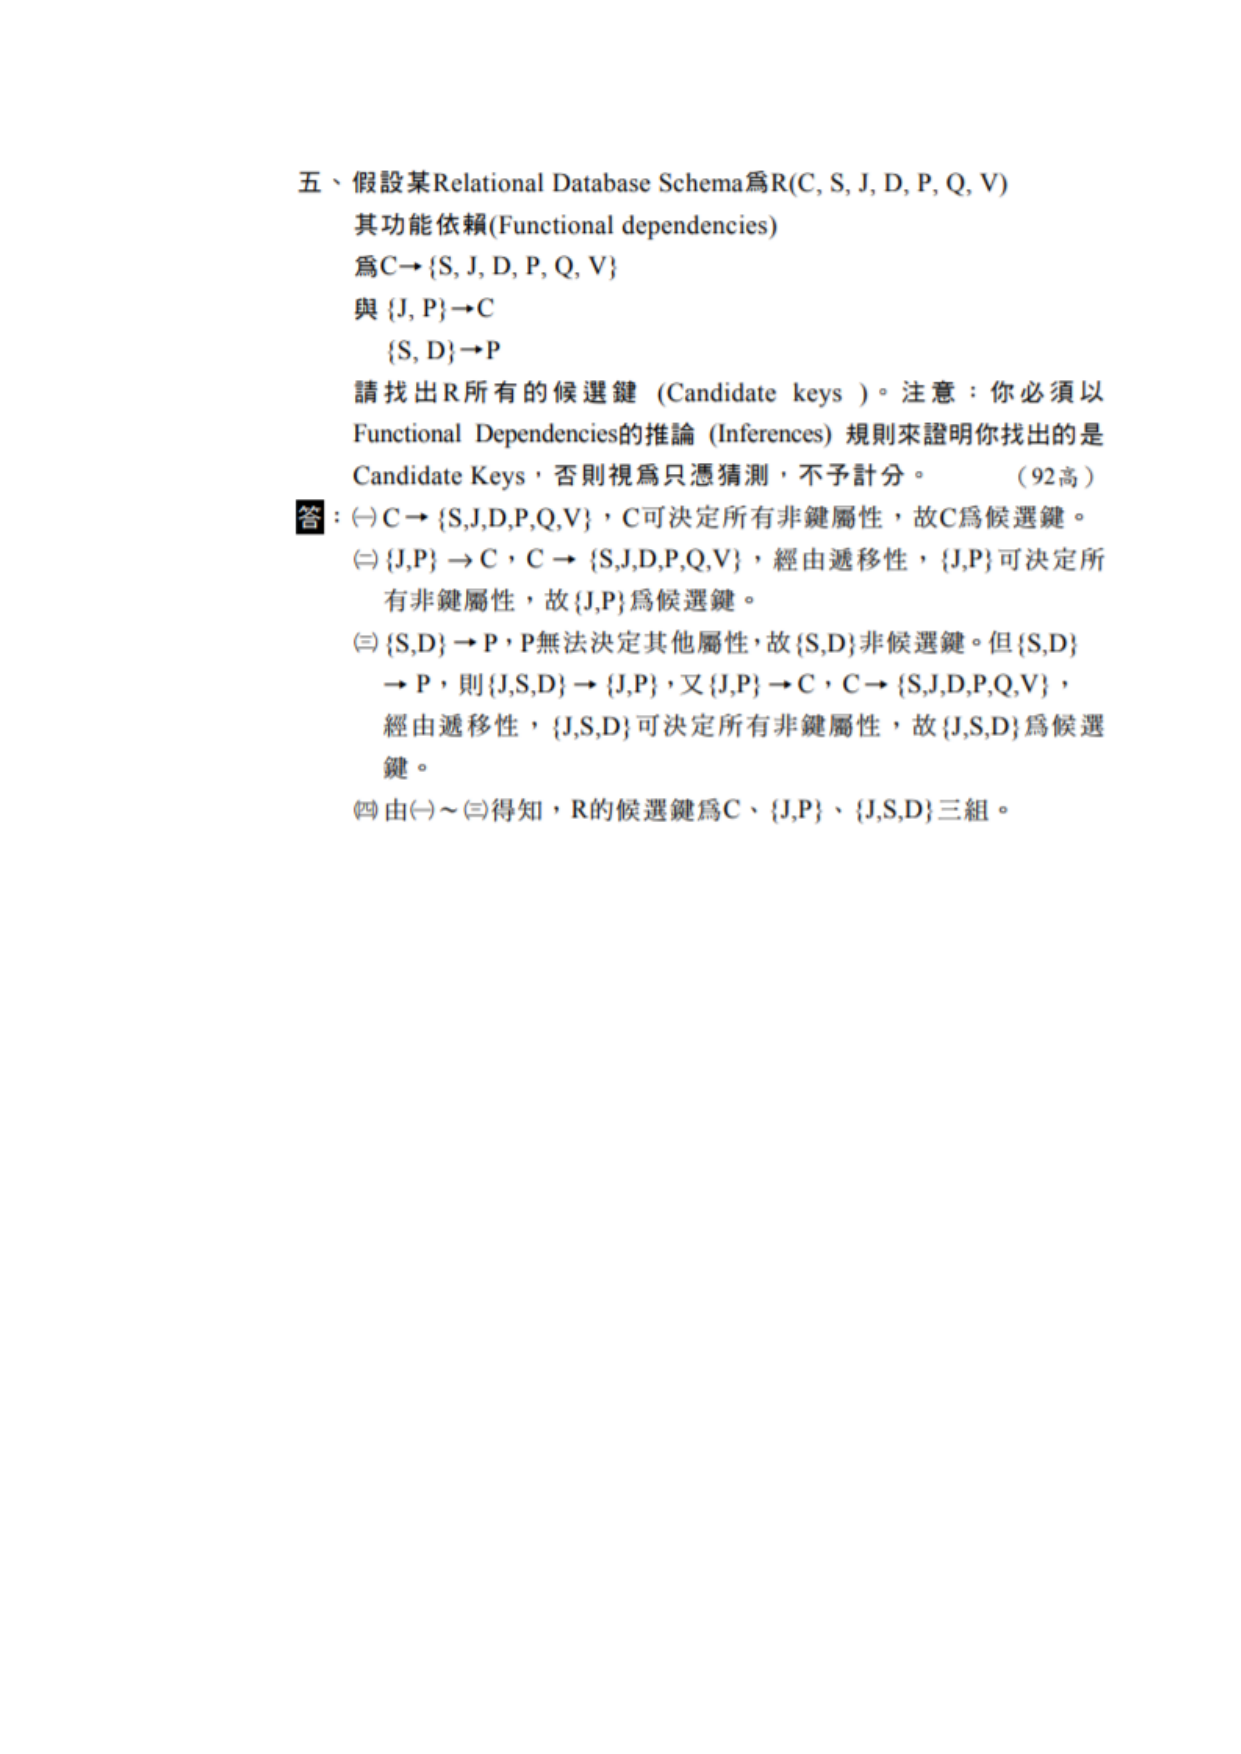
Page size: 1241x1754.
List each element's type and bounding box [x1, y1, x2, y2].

picture [268, 150, 1136, 833]
